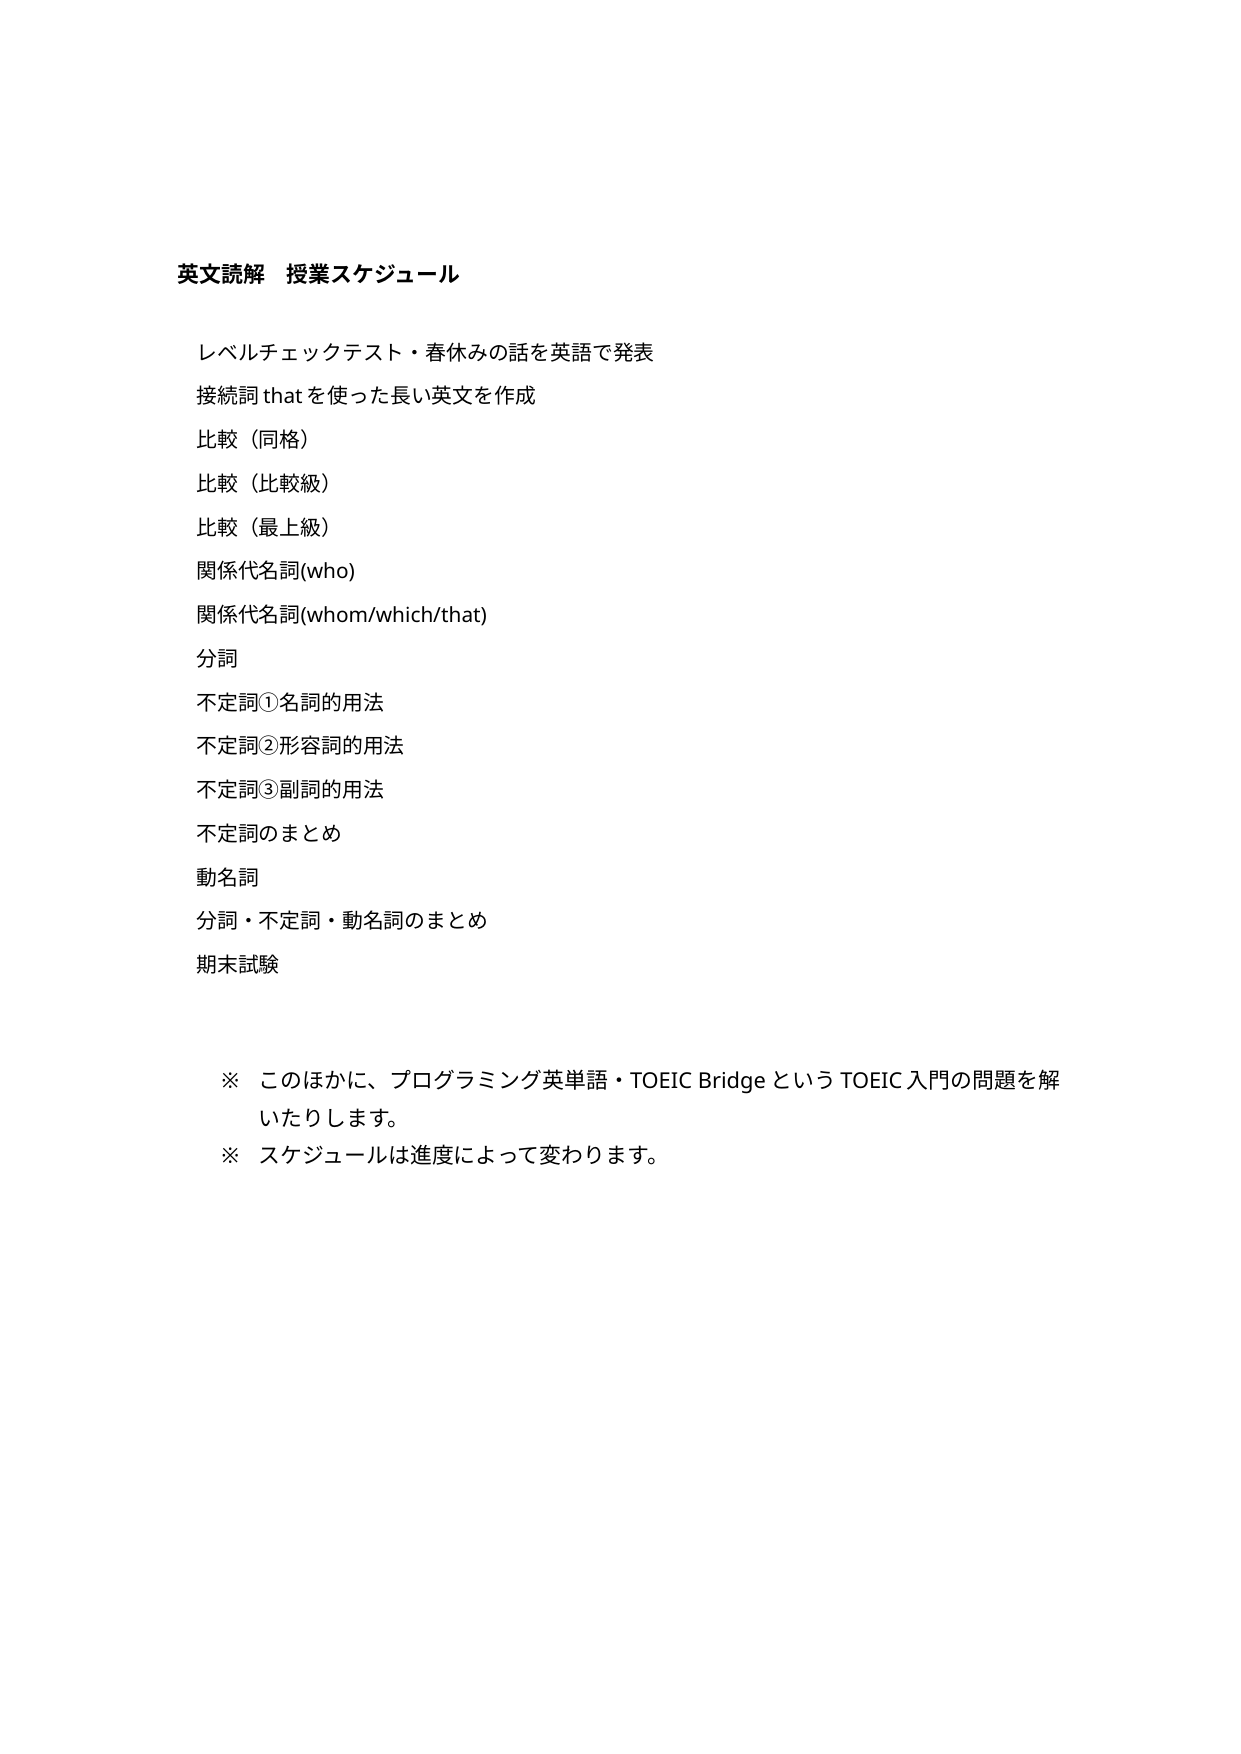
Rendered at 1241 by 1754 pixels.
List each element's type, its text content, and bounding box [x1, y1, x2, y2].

table_cell 分詞 [186, 636, 1017, 679]
table_header レベルチェックテスト・春休みの話を英語で発表 [186, 329, 1017, 373]
table_cell 接続詞thatを使った長い英文を作成 [186, 373, 1017, 417]
table_cell 不定詞のまとめ [186, 811, 1017, 854]
table_cell 動名詞 [186, 854, 1017, 898]
table_cell 関係代名詞(whom/which/that) [186, 592, 1017, 636]
table_cell 分詞・不定詞・動名詞のまとめ [186, 898, 1017, 942]
table_cell 比較（最上級） [186, 504, 1017, 548]
table_cell 期末試験 [186, 942, 1017, 986]
list このほかに、プログラミング英単語・TOEIC BridgeというTOEIC入門の問題を解いたりします。 [221, 1061, 1063, 1136]
table_cell 不定詞①名詞的用法 [186, 679, 1017, 723]
table_cell 比較（比較級） [186, 461, 1017, 504]
table_cell 関係代名詞(who) [186, 548, 1017, 592]
list スケジュールは進度によって変わります。 [221, 1136, 1063, 1173]
table_cell 比較（同格） [186, 417, 1017, 461]
text 英文読解 授業スケジュール [177, 254, 1063, 292]
table_cell 不定詞②形容詞的用法 [186, 723, 1017, 767]
table_cell 不定詞③副詞的用法 [186, 767, 1017, 811]
